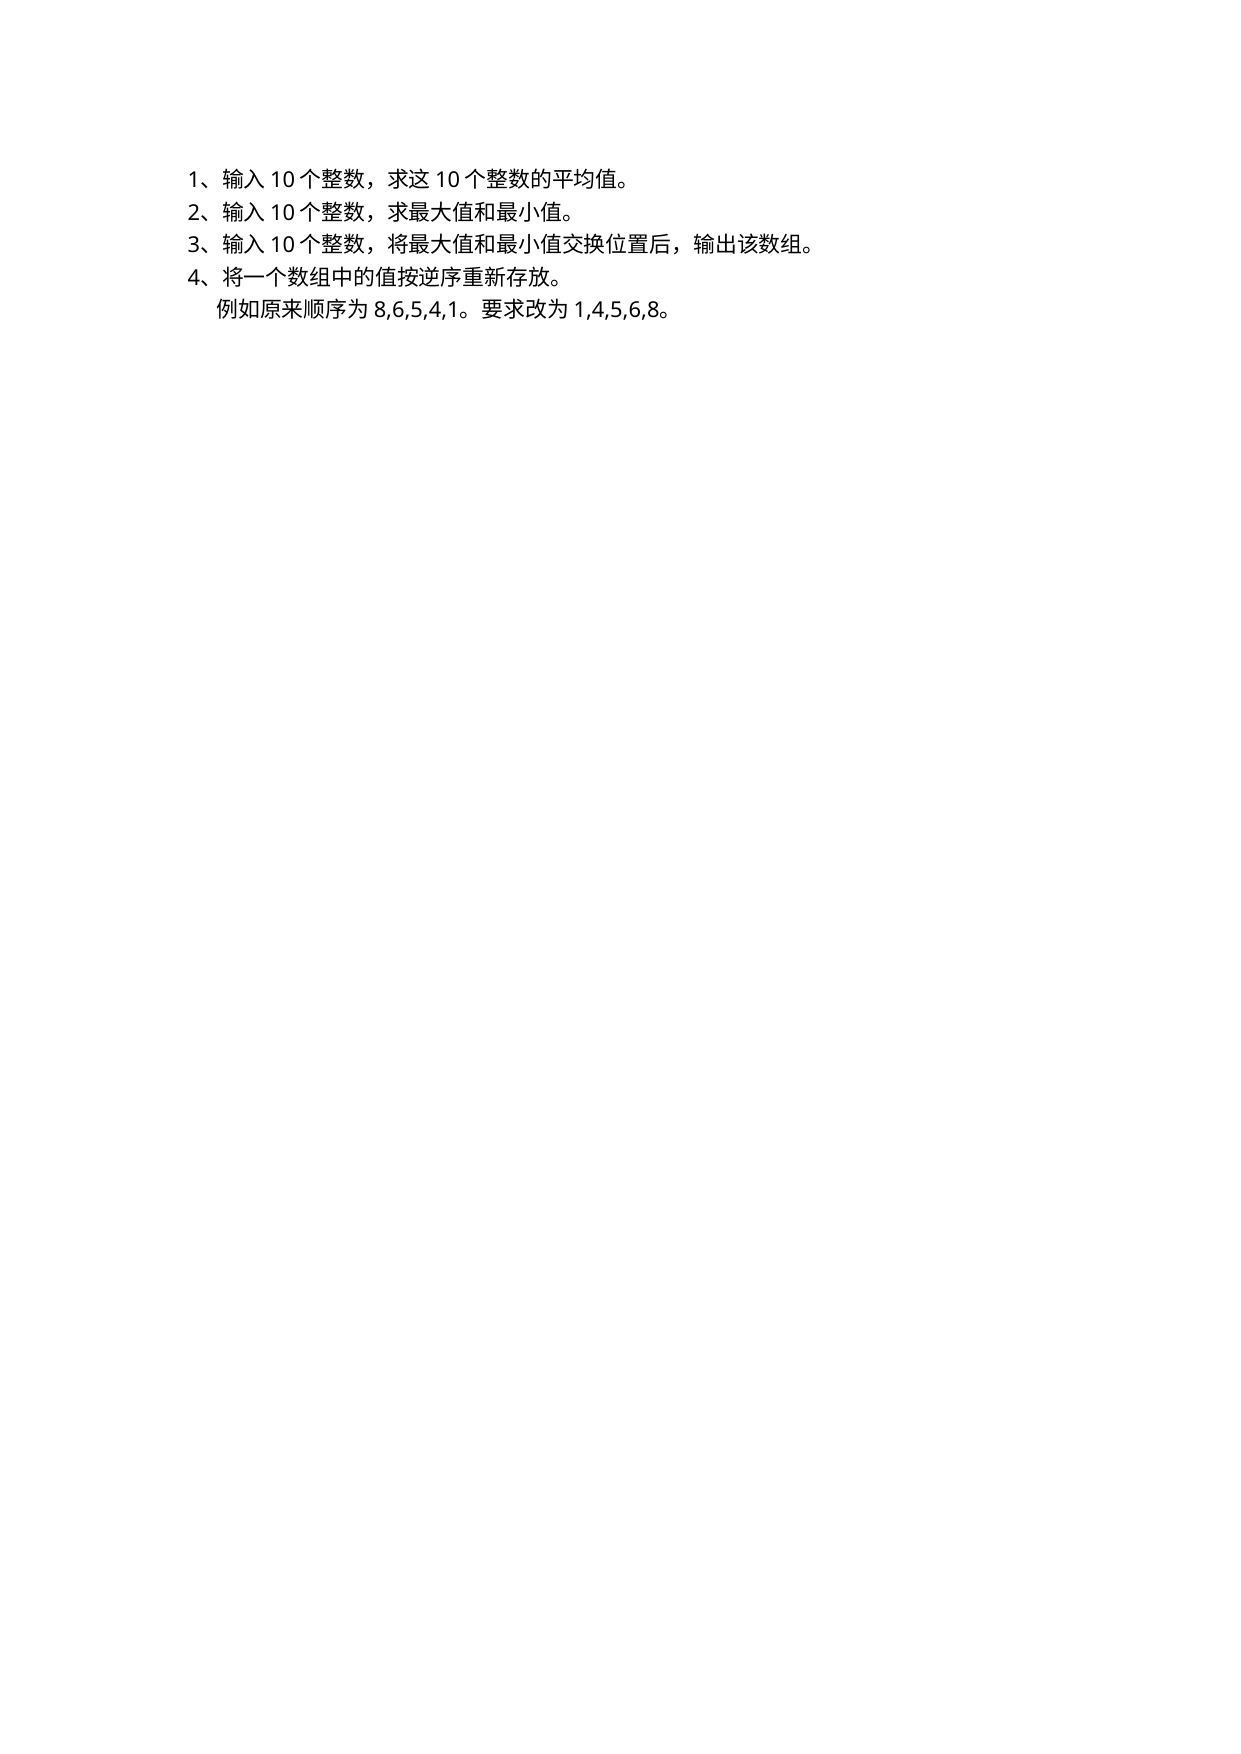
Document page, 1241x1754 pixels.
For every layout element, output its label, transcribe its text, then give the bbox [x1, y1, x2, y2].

text 1、输入10个整数，求这10个整数的平均值。 [187, 162, 1053, 194]
text 3、输入10个整数，将最大值和最小值交换位置后，输出该数组。 [187, 227, 1053, 259]
text 例如原来顺序为8,6,5,4,1。要求改为1,4,5,6,8。 [187, 292, 1053, 324]
text 2、输入10个整数，求最大值和最小值。 [187, 194, 1053, 227]
text 4、将一个数组中的值按逆序重新存放。 [187, 259, 1053, 292]
